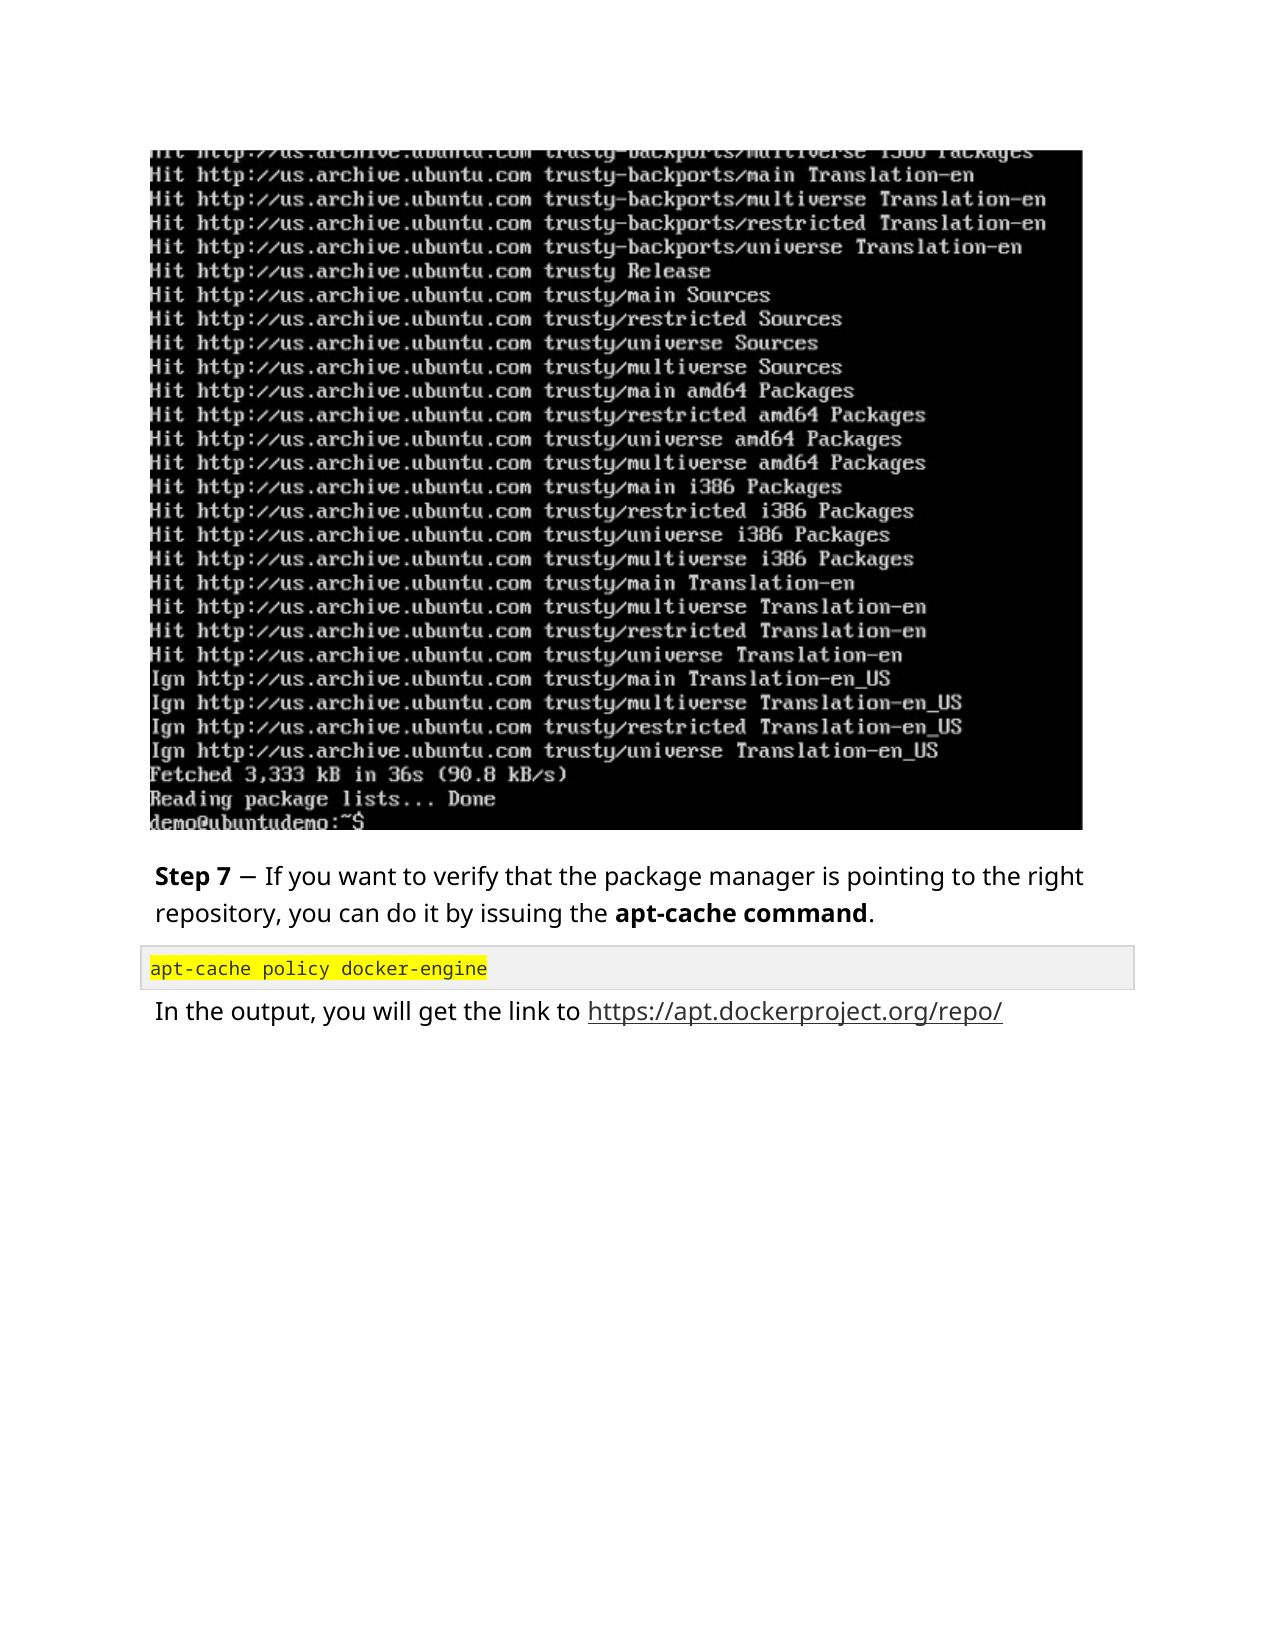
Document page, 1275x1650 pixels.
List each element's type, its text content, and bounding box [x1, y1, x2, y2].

text Step 7 − If you want to verify that the package manager is pointing to the right repository, you can do it by issuing the apt-cache command. [155, 855, 1120, 930]
text In the output, you will get the link to https://apt.dockerproject.org/repo/ [155, 990, 1120, 1028]
text apt-cache policy docker-engine [142, 947, 1133, 989]
picture [150, 150, 1083, 830]
